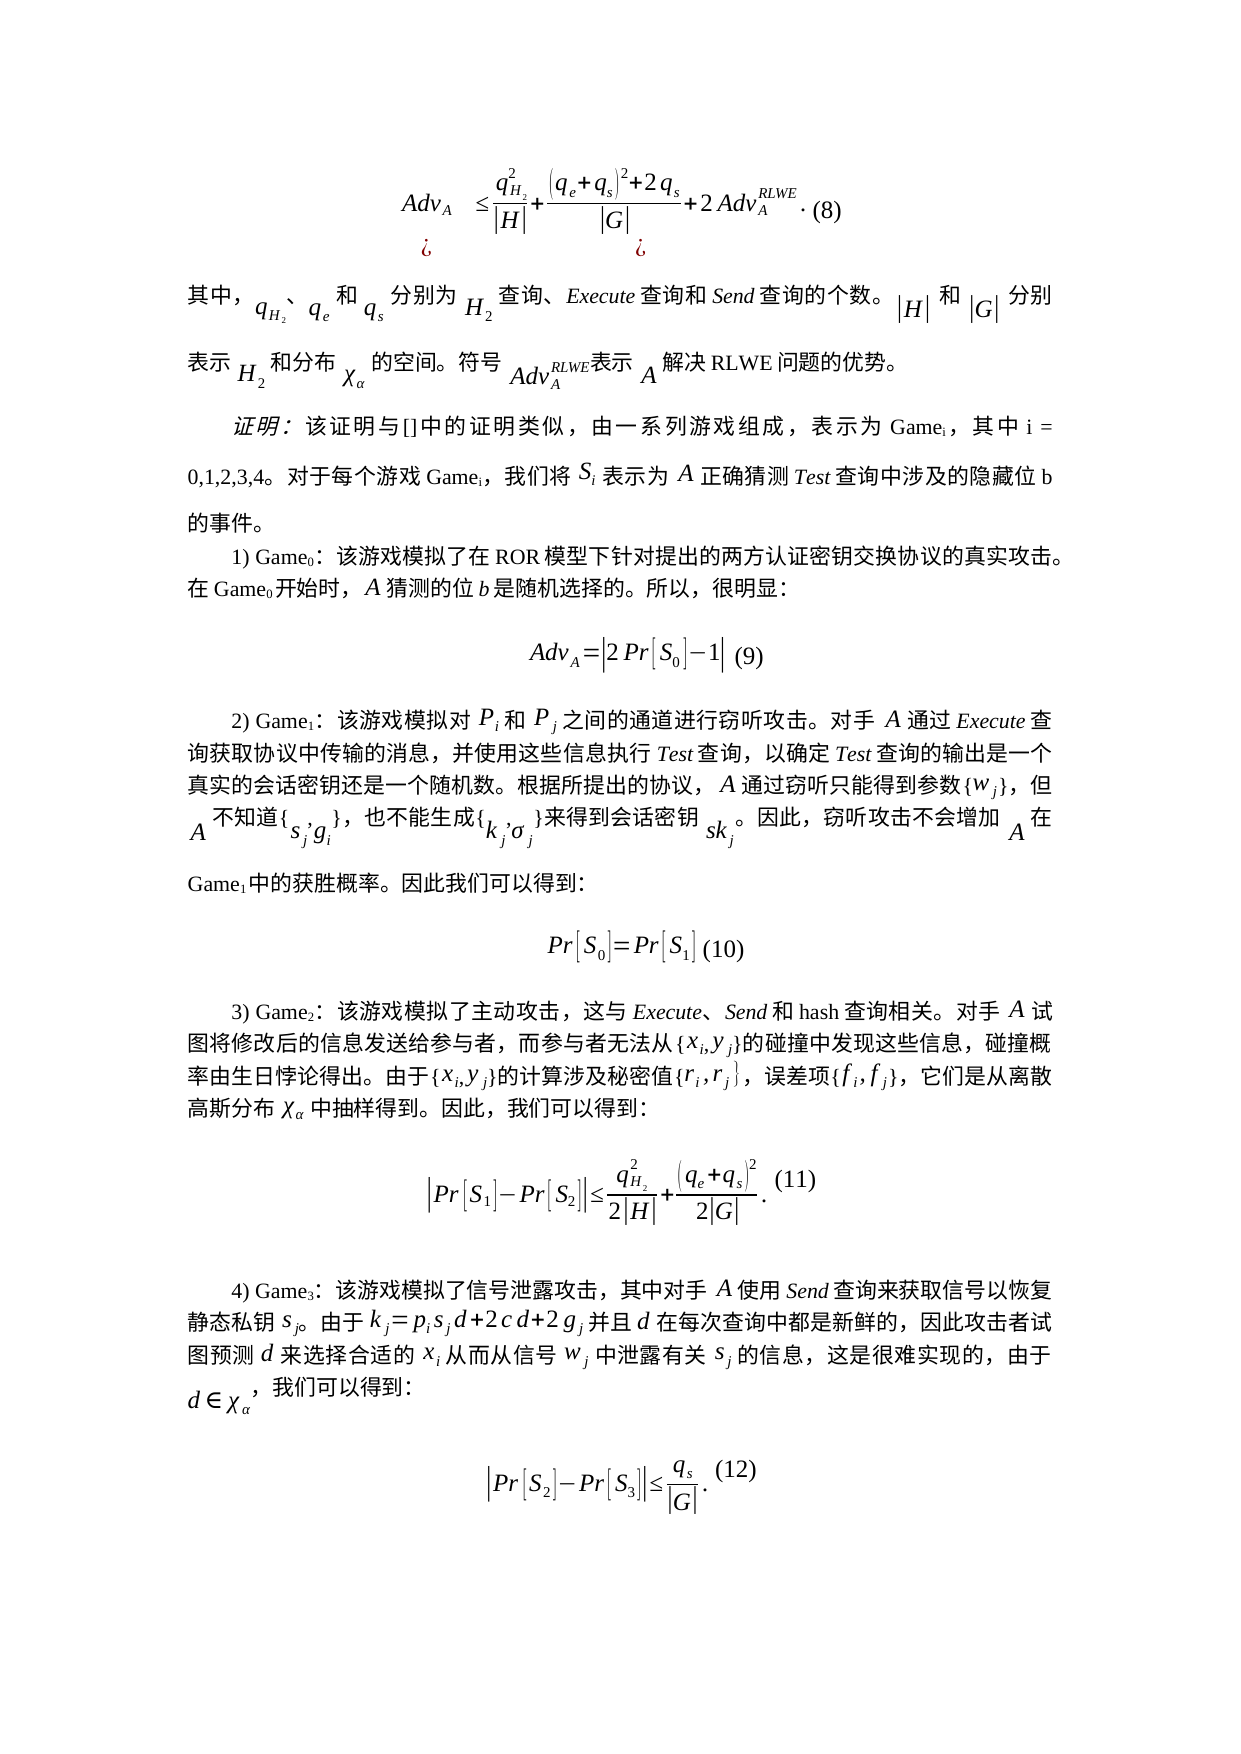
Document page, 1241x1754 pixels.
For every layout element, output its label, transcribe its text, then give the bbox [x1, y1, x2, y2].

text 4) Game3：该游戏模拟了信号泄露攻击，其中对手 使用Send查询来获取信号以恢复静态私钥 。由于 并且 在每次查询中都是新鲜的，因此攻击者试图预测 来选择合适的 从而从信号 中泄露有关 的信息，这是很难实现的，由于，我们可以得到： [187, 1272, 1053, 1435]
text 证明：该证明与[]中的证明类似，由一系列游戏组成，表示为Gamei，其中i = 0,1,2,3,4。对于每个游戏Gamei，我们将 表示为 正确猜测Test查询中涉及的隐藏位b的事件。 [187, 408, 1053, 538]
text (9) [187, 636, 1053, 674]
text 3) Game2：该游戏模拟了主动攻击，这与Execute、Send和hash查询相关。对手 试图将修改后的信息发送给参与者，而参与者无法从{,}的碰撞中发现这些信息，碰撞概率由生日悖论得出。由于{,}的计算涉及秘密值{，误差项{}，它们是从离散高斯分布 中抽样得到。因此，我们可以得到： [187, 993, 1053, 1123]
text (8) [187, 162, 1053, 259]
text (11) [187, 1142, 1053, 1240]
text 其中，、 和 分别为 查询、Execute查询和Send查询的个数。 和 分别表示 和分布 的空间。符号 表示 解决RLWE问题的优势。 [187, 278, 1053, 408]
text (10) [187, 930, 1053, 965]
text (12) [187, 1435, 1053, 1532]
text 1) Game0：该游戏模拟了在ROR模型下针对提出的两方认证密钥交换协议的真实攻击。在Game0开始时， 猜测的位b是随机选择的。所以，很明显： [187, 538, 1053, 603]
text 2) Game1：该游戏模拟对 和 之间的通道进行窃听攻击。对手 通过Execute查询获取协议中传输的消息，并使用这些信息执行Test查询，以确定Test查询的输出是一个真实的会话密钥还是一个随机数。根据所提出的协议， 通过窃听只能得到参数{}，但 不知道{,}，也不能生成{,}来得到会话密钥 。因此，窃听攻击不会增加 在Game1中的获胜概率。因此我们可以得到： [187, 703, 1053, 898]
